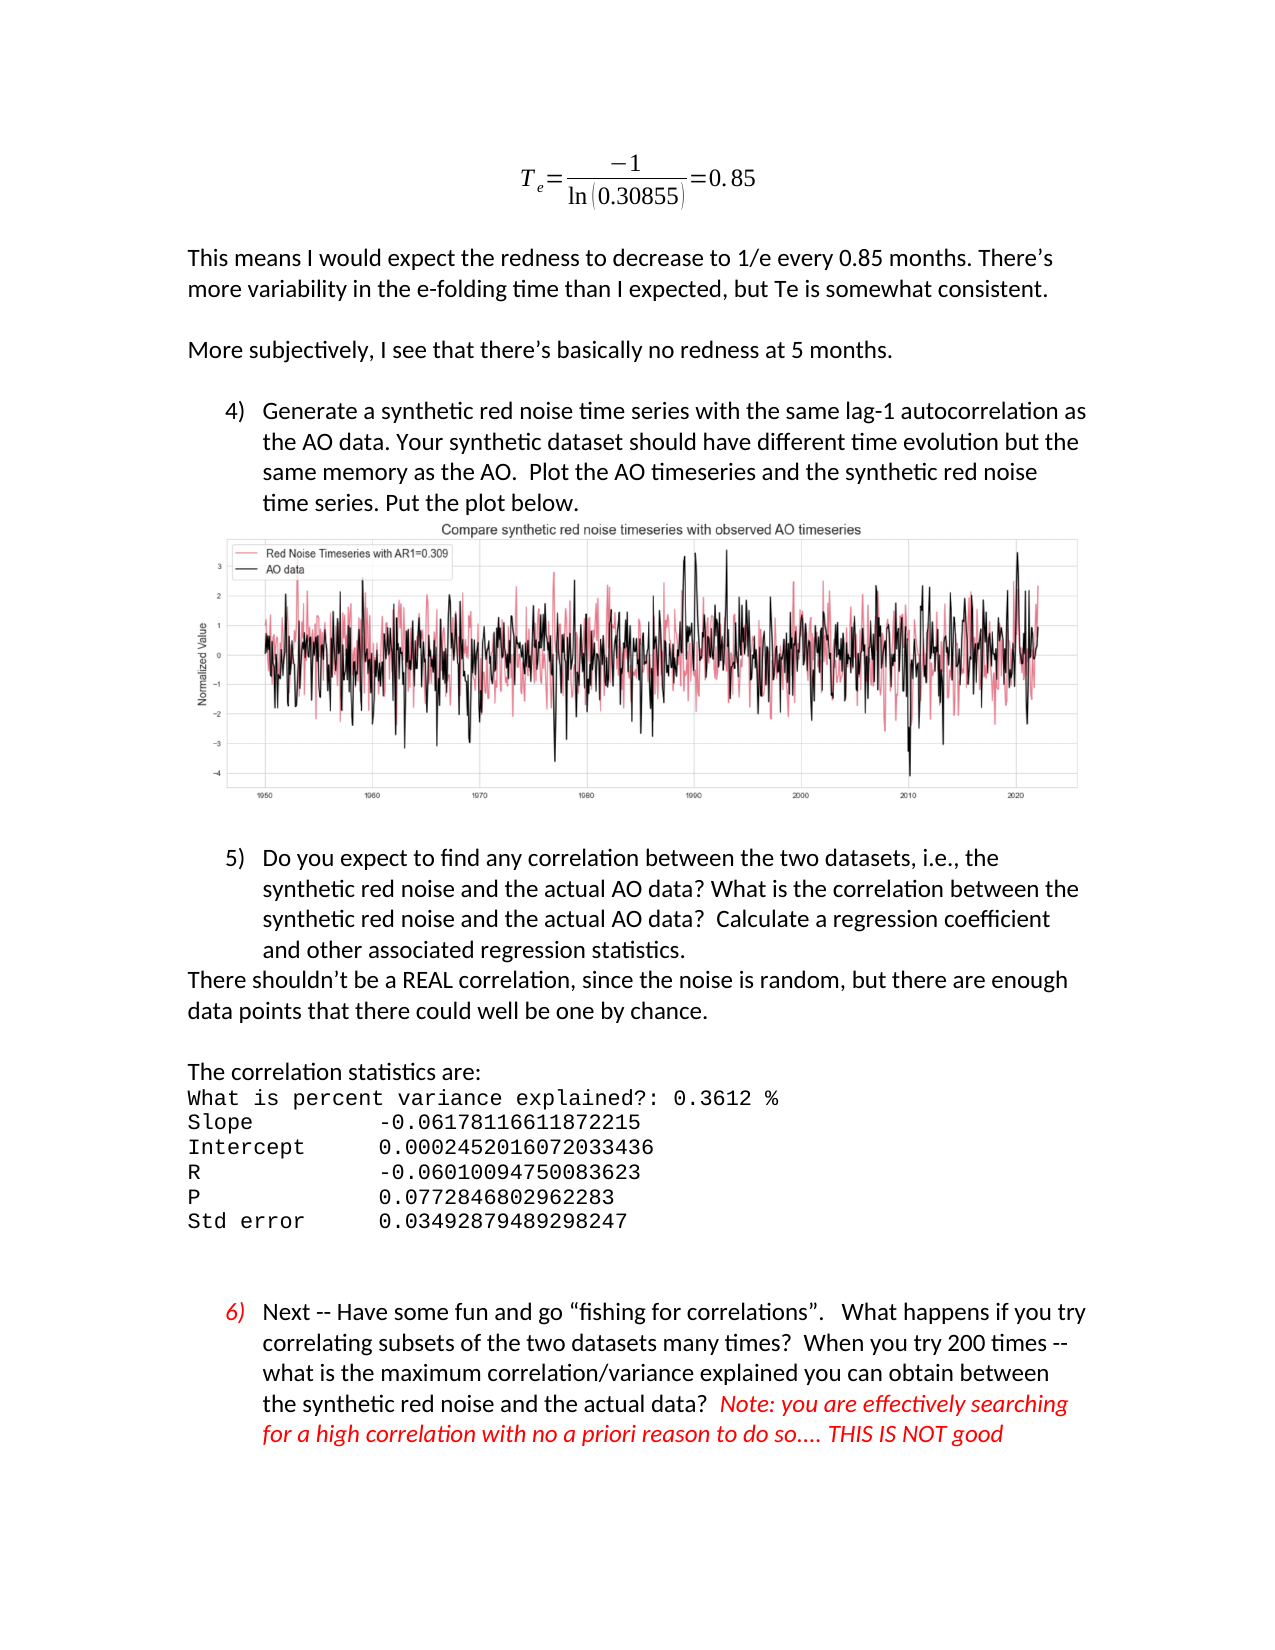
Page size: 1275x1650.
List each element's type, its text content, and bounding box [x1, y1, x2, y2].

list Do you expect to find any correlation between the two datasets, i.e., the synthetic red noise and the actual AO data? What is the correlation between the synthetic red noise and the actual AO data? Calculate a regression coefficient and other associated regression statistics. [225, 842, 1087, 964]
text R -0.06010094750083623 [187, 1161, 1087, 1186]
picture [187, 517, 1088, 812]
text Intercept 0.0002452016072033436 [187, 1136, 1087, 1161]
text More subjectively, I see that there’s basically no redness at 5 months. [187, 334, 1087, 364]
text Std error 0.03492879489298247 [187, 1211, 1087, 1235]
text P 0.0772846802962283 [187, 1186, 1087, 1211]
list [225, 1296, 1087, 1449]
list Generate a synthetic red noise time series with the same lag-1 autocorrelation as the AO data. Your synthetic dataset should have different time evolution but the same memory as the AO. Plot the AO timeseries and the synthetic red noise time series. Put the plot below. [225, 395, 1087, 517]
text What is percent variance explained?: 0.3612 % [187, 1087, 1087, 1111]
text There shouldn’t be a REAL correlation, since the noise is random, but there are enough data points that there could well be one by chance. [187, 964, 1087, 1026]
text The correlation statistics are: [187, 1056, 1087, 1087]
text Slope -0.06178116611872215 [187, 1111, 1087, 1136]
text This means I would expect the redness to decrease to 1/e every 0.85 months. There’s more variability in the e-folding time than I expected, but Te is somewhat consistent. [187, 242, 1087, 303]
